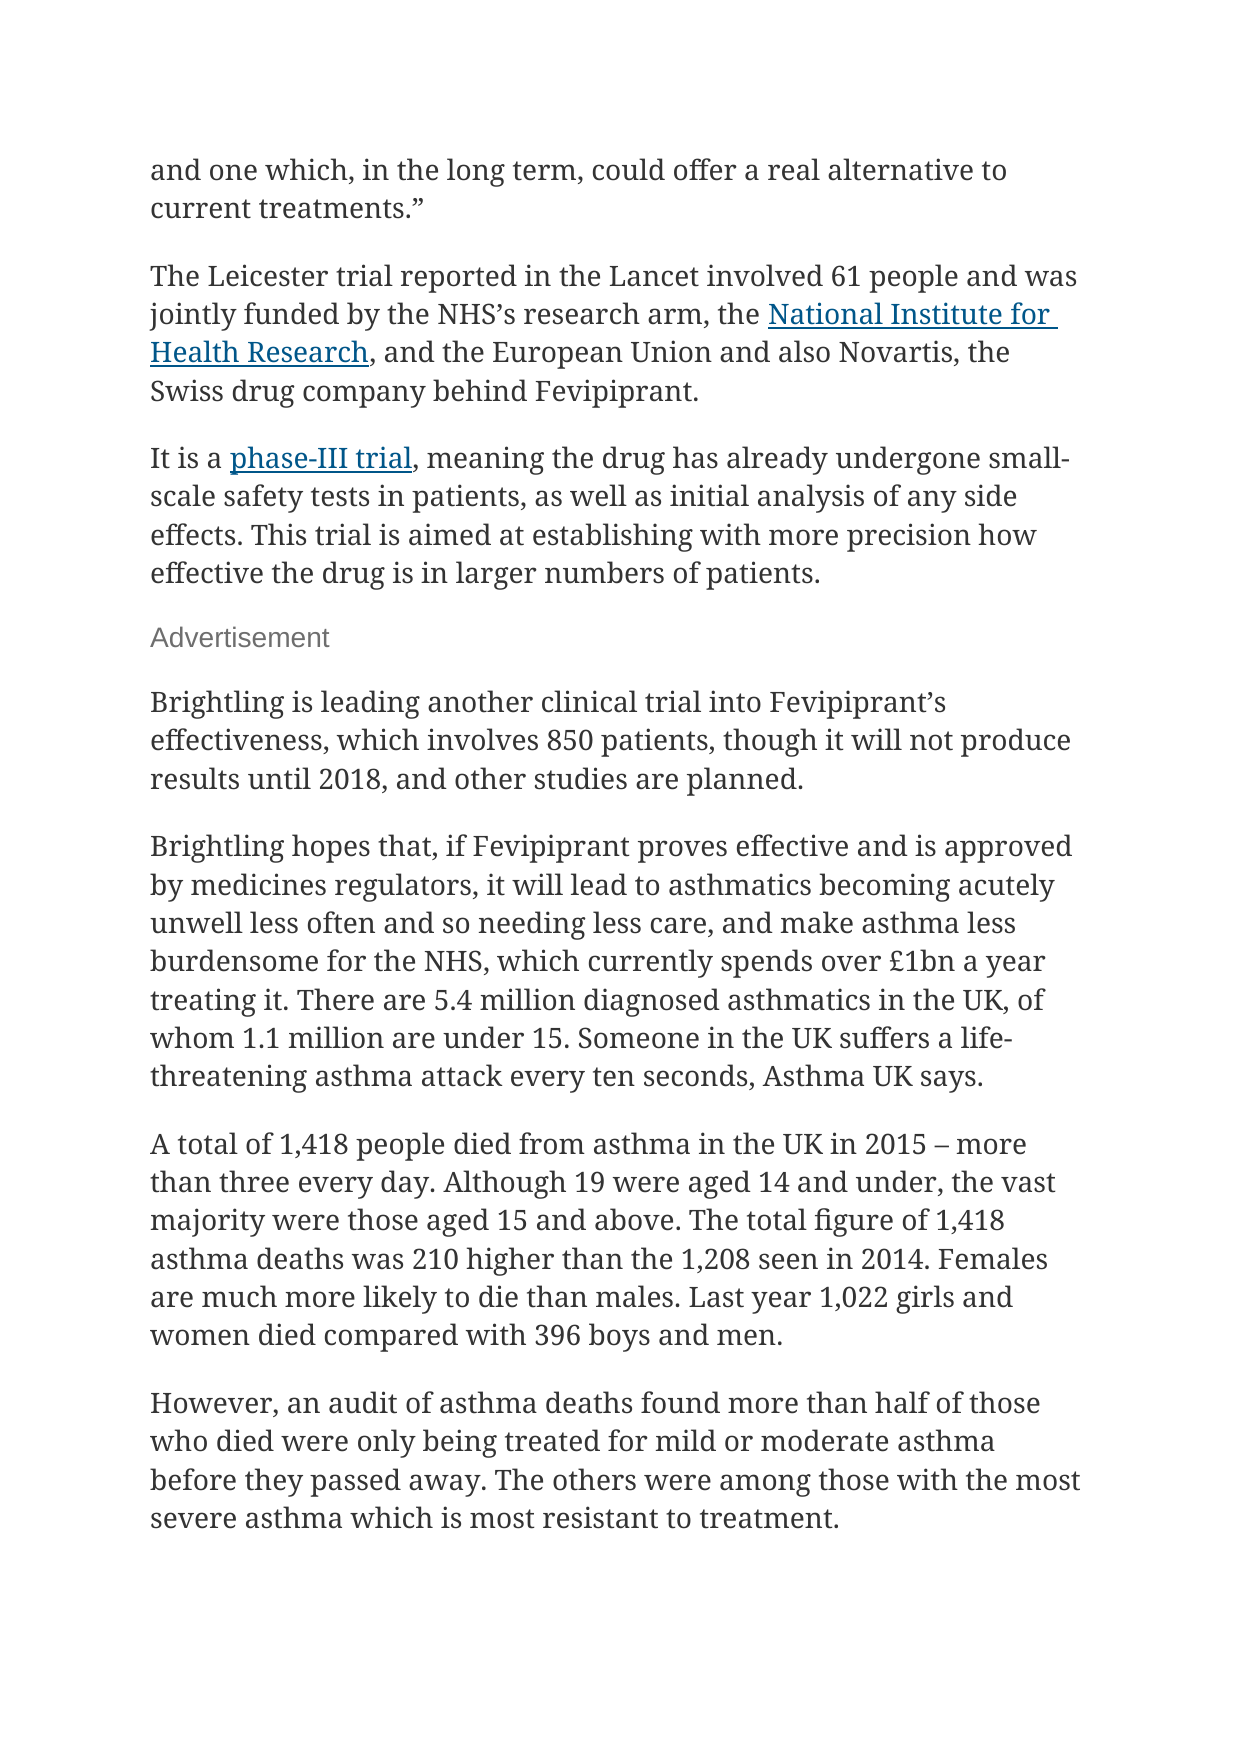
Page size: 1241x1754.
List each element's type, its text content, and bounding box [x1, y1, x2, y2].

text A total of 1,418 people died from asthma in the UK in 2015 – more than three every day. Although 19 were aged 14 and under, the vast majority were those aged 15 and above. The total figure of 1,418 asthma deaths was 210 higher than the 1,208 seen in 2014. Females are much more likely to die than males. Last year 1,022 girls and women died compared with 396 boys and men. [150, 1124, 1090, 1354]
text The Leicester trial reported in the Lancet involved 61 people and was jointly funded by the NHS’s research arm, the National Institute for Health Research, and the European Union and also Novartis, the Swiss drug company behind Fevipiprant. [150, 256, 1090, 409]
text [150, 150, 1090, 227]
text Advertisement [150, 621, 1090, 653]
text However, an audit of asthma deaths found more than half of those who died were only being treated for mild or moderate asthma before they passed away. The others were among those with the most severe asthma which is most resistant to treatment. [150, 1383, 1090, 1537]
text It is a phase-III trial, meaning the drug has already undergone small-scale safety tests in patients, as well as initial analysis of any side effects. This trial is aimed at establishing with more precision how effective the drug is in larger numbers of patients. [150, 438, 1090, 592]
text Brightling hopes that, if Fevipiprant proves effective and is approved by medicines regulators, it will lead to asthmatics becoming acutely unwell less often and so needing less care, and make asthma less burdensome for the NHS, which currently spends over £1bn a year treating it. There are 5.4 million diagnosed asthmatics in the UK, of whom 1.1 million are under 15. Someone in the UK suffers a life-threatening asthma attack every ten seconds, Asthma UK says. [150, 827, 1090, 1095]
text Brightling is leading another clinical trial into Fevipiprant’s effectiveness, which involves 850 patients, though it will not produce results until 2018, and other studies are planned. [150, 682, 1090, 797]
